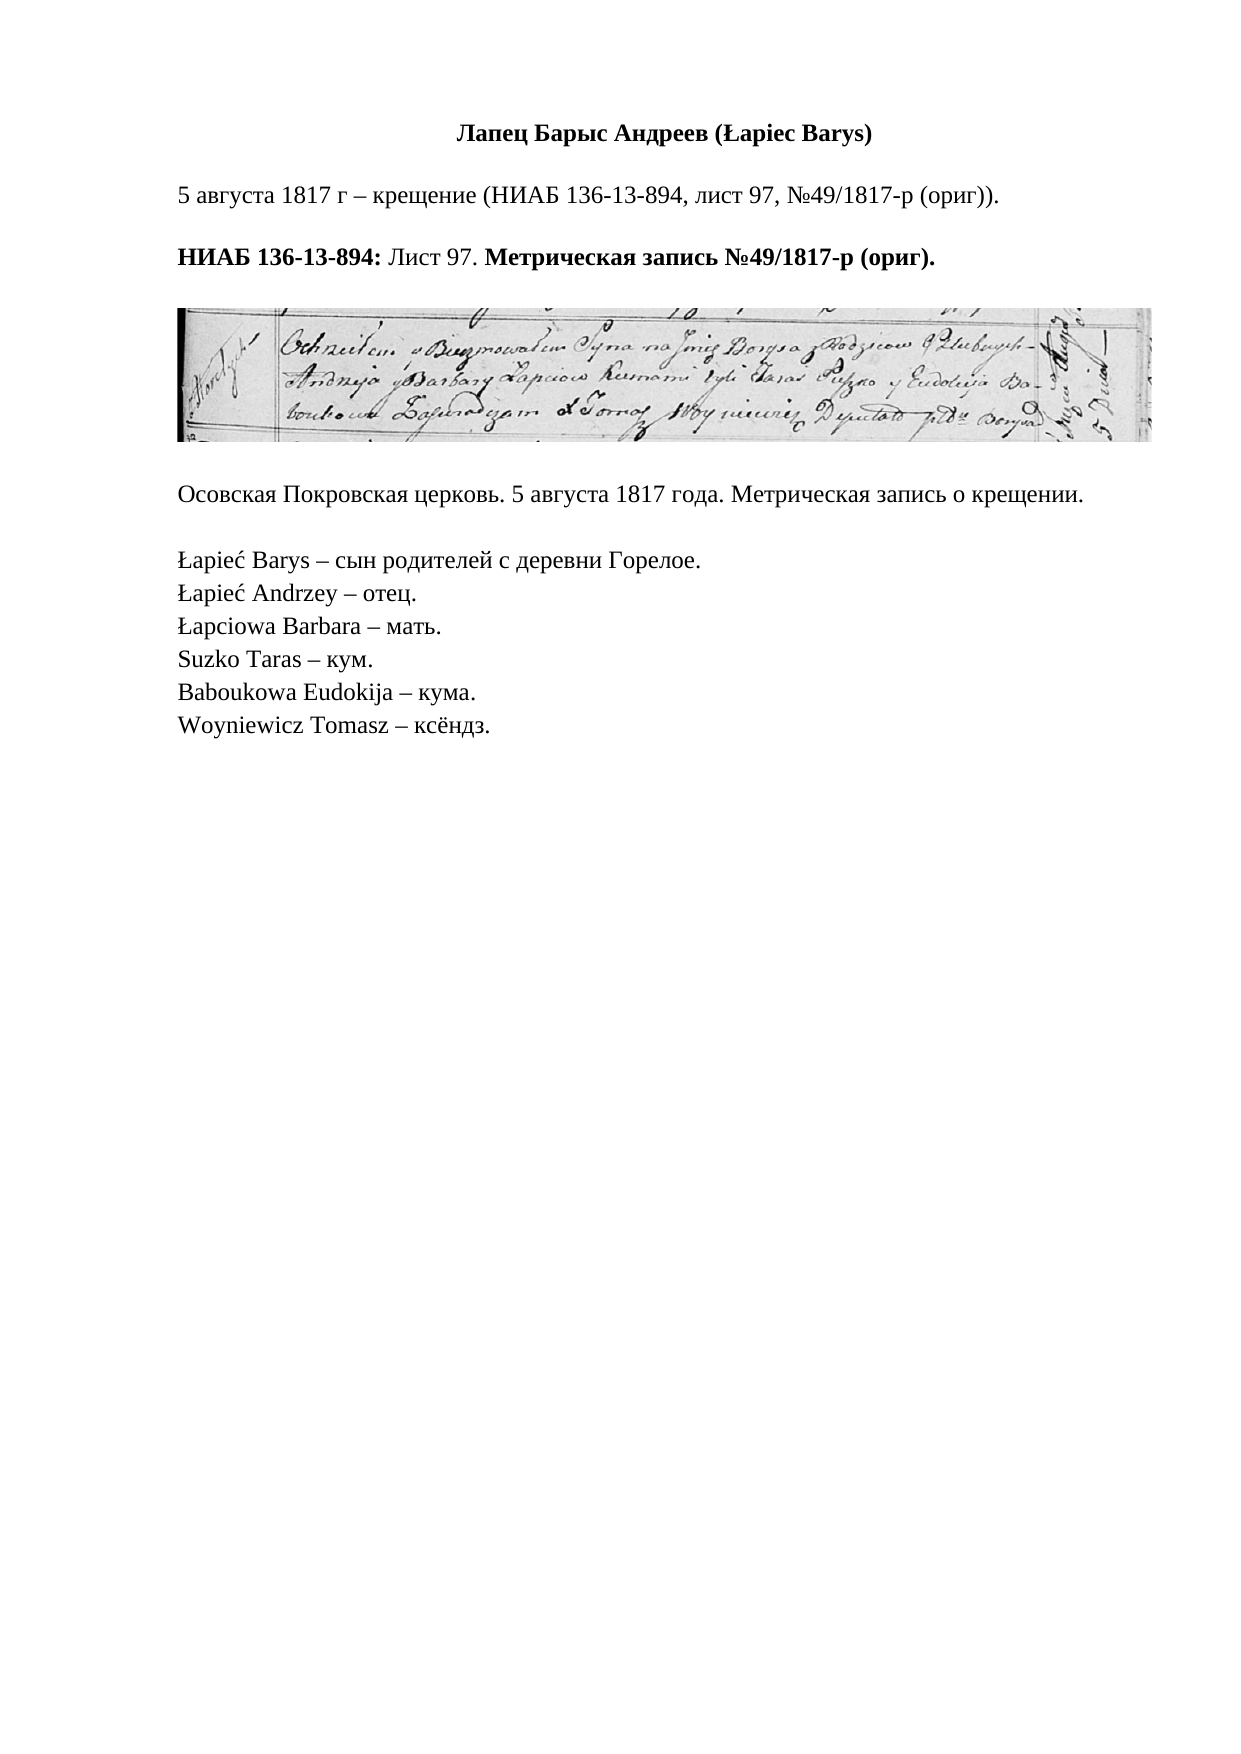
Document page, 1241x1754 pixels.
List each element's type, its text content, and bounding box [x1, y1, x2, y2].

text Лапец Барыс Андреев (Łapiec Barys) [177, 118, 1152, 147]
text Woyniewicz Tomasz – ксёндз. [177, 710, 1152, 739]
text Baboukowa Eudokija – кума. [177, 677, 1152, 706]
text 5 августа 1817 г – крещение (НИАБ 136-13-894, лист 97, №49/1817-р (ориг)). [177, 180, 1152, 209]
text Łapciowa Barbara – мать. [177, 611, 1152, 640]
text Suzko Taras – кум. [177, 644, 1152, 673]
text Łapieć Andrzey – отец. [177, 578, 1152, 607]
picture [177, 308, 1152, 442]
text НИАБ 136-13-894: Лист 97. Метрическая запись №49/1817-р (ориг). [177, 242, 1152, 271]
text Łapieć Barys – сын родителей с деревни Горелое. [177, 545, 1152, 574]
text Осовская Покровская церковь. 5 августа 1817 года. Метрическая запись о крещении. [177, 479, 1152, 508]
